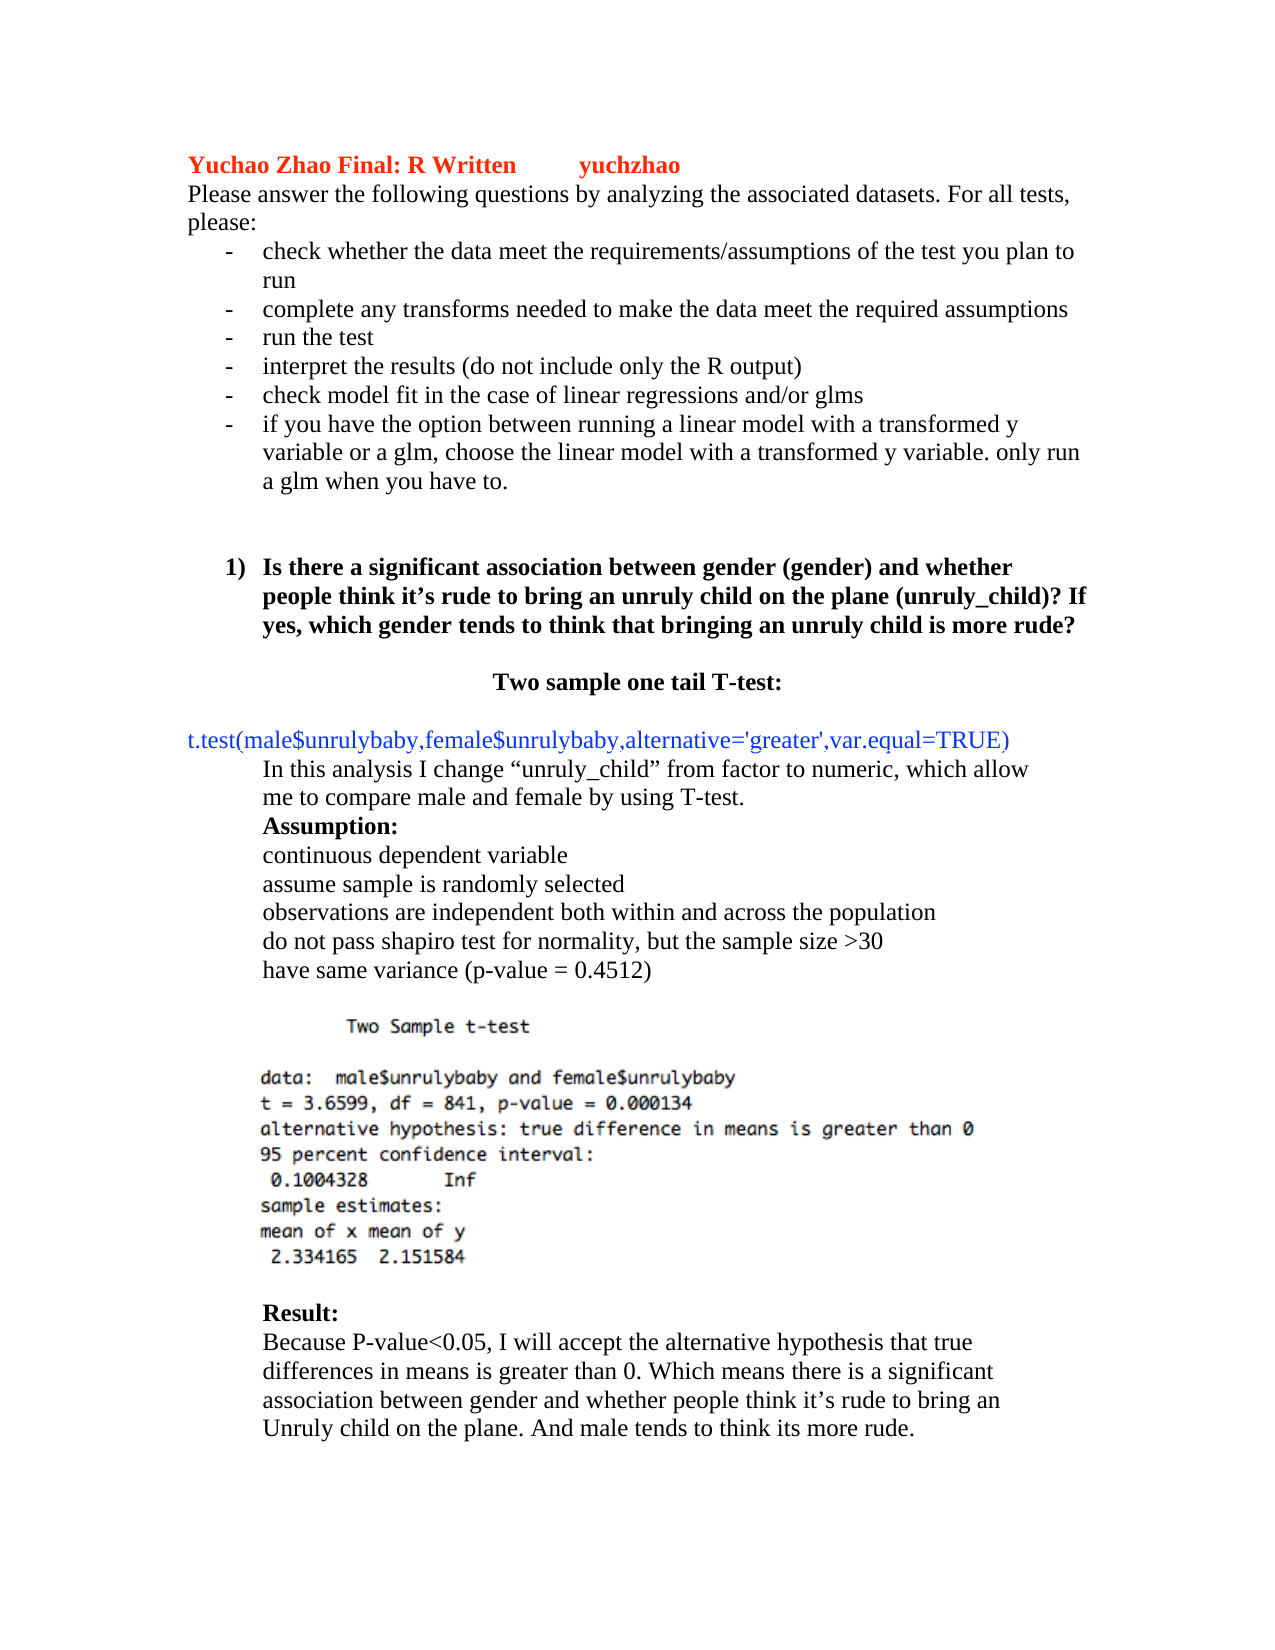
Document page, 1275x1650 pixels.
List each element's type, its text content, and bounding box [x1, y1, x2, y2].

text observations are independent both within and across the population [187, 897, 1087, 926]
picture [256, 1010, 981, 1274]
text Yuchao Zhao Final: R Written yuchzhao [187, 150, 1087, 179]
list if you have the option between running a linear model with a transformed y variable or a glm, choose the linear model with a transformed y variable. only run a glm when you have to. [225, 409, 1087, 495]
list interpret the results (do not include only the R output) [225, 351, 1087, 380]
text association between gender and whether people think it’s rude to bring an [187, 1385, 1087, 1413]
text In this analysis I change “unruly_child” from factor to numeric, which allow [187, 754, 1087, 782]
list check whether the data meet the requirements/assumptions of the test you plan to run [225, 236, 1087, 294]
list complete any transforms needed to make the data meet the required assumptions [225, 294, 1087, 322]
text Because P-value<0.05, I will accept the alternative hypothesis that true [187, 1327, 1087, 1356]
text do not pass shapiro test for normality, but the sample size >30 [187, 926, 1087, 955]
text assume sample is randomly selected [187, 869, 1087, 897]
list Is there a significant association between gender (gender) and whether people think it’s rude to bring an unruly child on the plane (unruly_child)? If yes, which gender tends to think that bringing an unruly child is more rude? [225, 552, 1087, 639]
text continuous dependent variable [187, 840, 1087, 869]
text differences in means is greater than 0. Which means there is a significant [187, 1356, 1087, 1385]
list check model fit in the case of linear regressions and/or glms [225, 380, 1087, 409]
text have same variance (p-value = 0.4512) [187, 955, 1087, 984]
text Please answer the following questions by analyzing the associated datasets. For all tests, please: [187, 179, 1087, 236]
text t.test(male$unrulybaby,female$unrulybaby,alternative='greater',var.equal=TRUE) [187, 696, 1087, 754]
text Assumption: [187, 811, 1087, 840]
list run the test [225, 322, 1087, 351]
text Unruly child on the plane. And male tends to think its more rude. [187, 1413, 1087, 1442]
text Two sample one tail T-test: [187, 667, 1087, 696]
text me to compare male and female by using T-test. [187, 782, 1087, 811]
